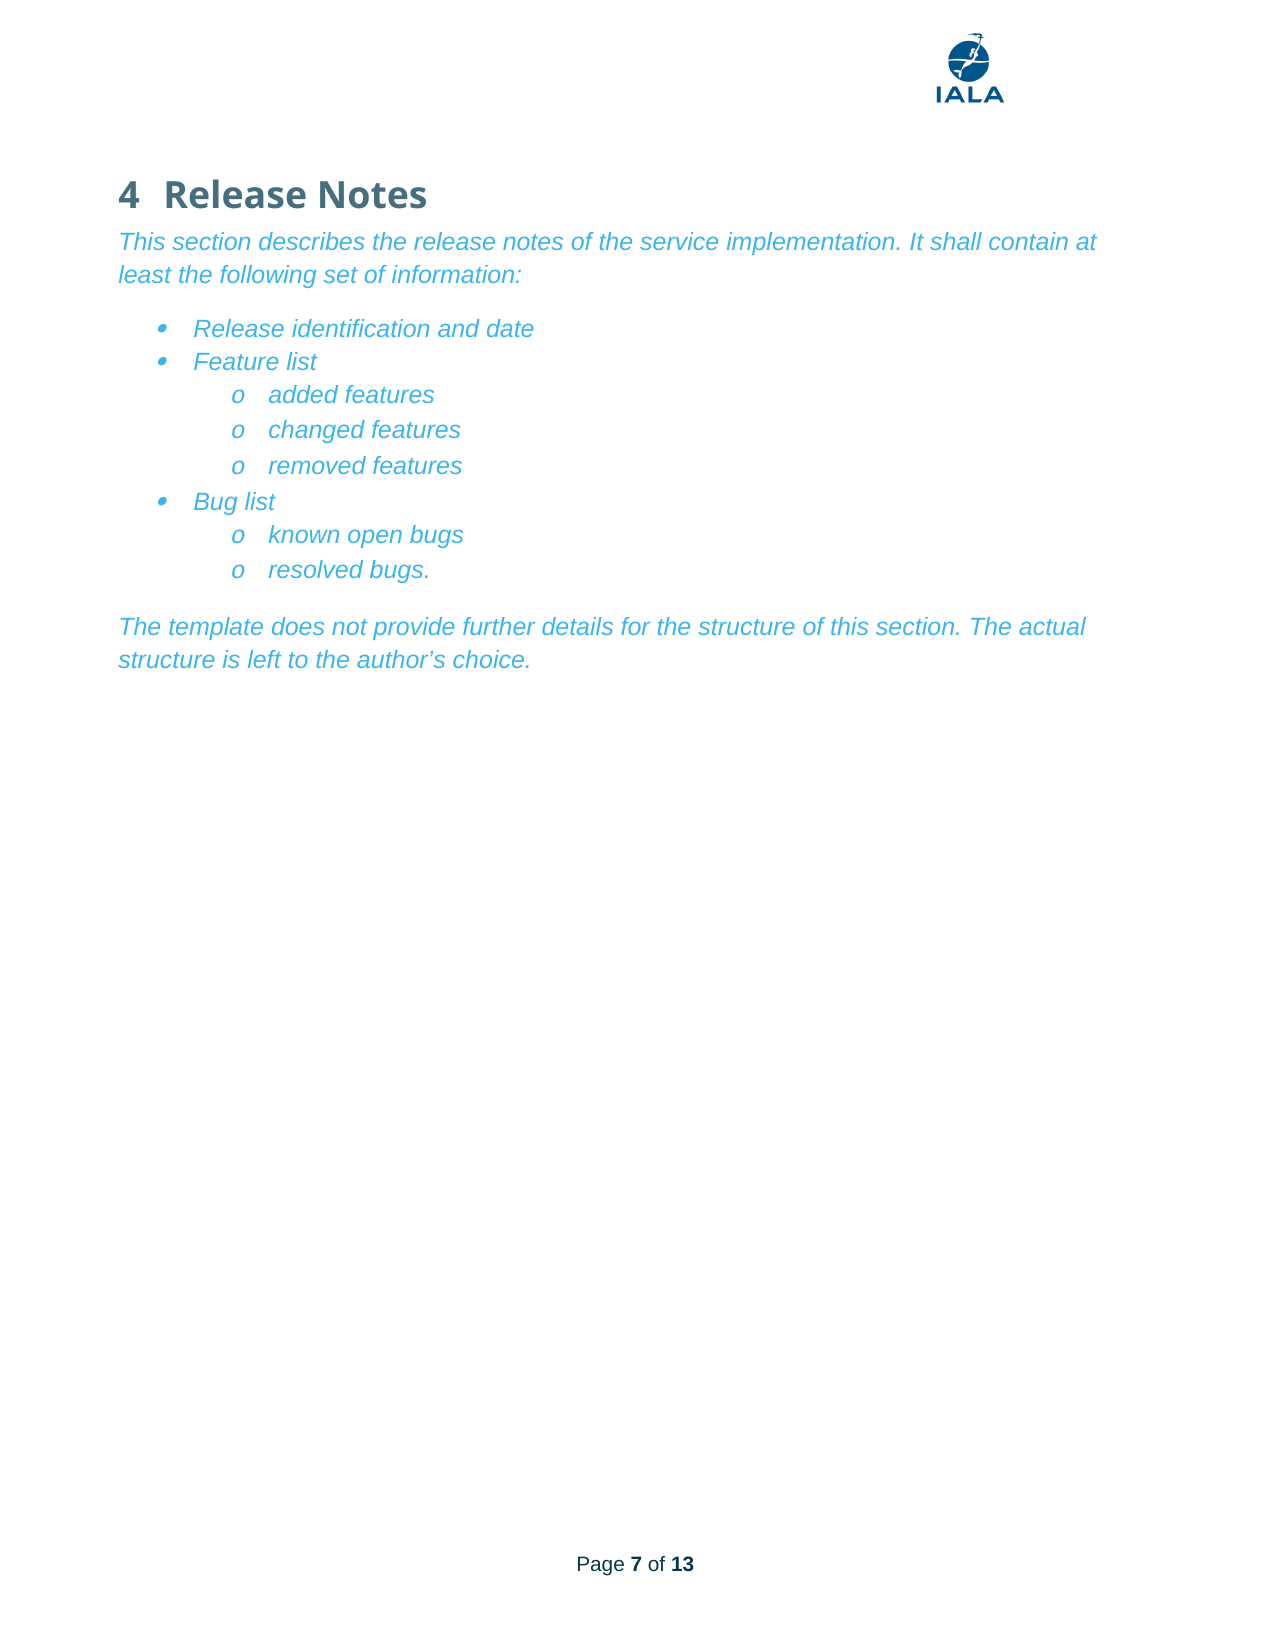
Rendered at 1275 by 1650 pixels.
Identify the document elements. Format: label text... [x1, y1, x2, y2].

list resolved bugs. [231, 555, 1152, 586]
list known open bugs [231, 520, 1152, 551]
picture [921, 25, 1016, 118]
list removed features [231, 451, 1152, 482]
subtitle Release Notes [118, 168, 1152, 219]
list Release identification and date [156, 314, 1152, 343]
text This section describes the release notes of the service implementation. It shall contain at least the following set of information: [118, 227, 1152, 289]
list changed features [231, 416, 1152, 446]
list added features [231, 380, 1152, 411]
text The template does not provide further details for the structure of this section. The actual structure is left to the author’s choice. [118, 612, 1152, 673]
list Bug list [156, 487, 1152, 515]
list Feature list [156, 347, 1152, 376]
